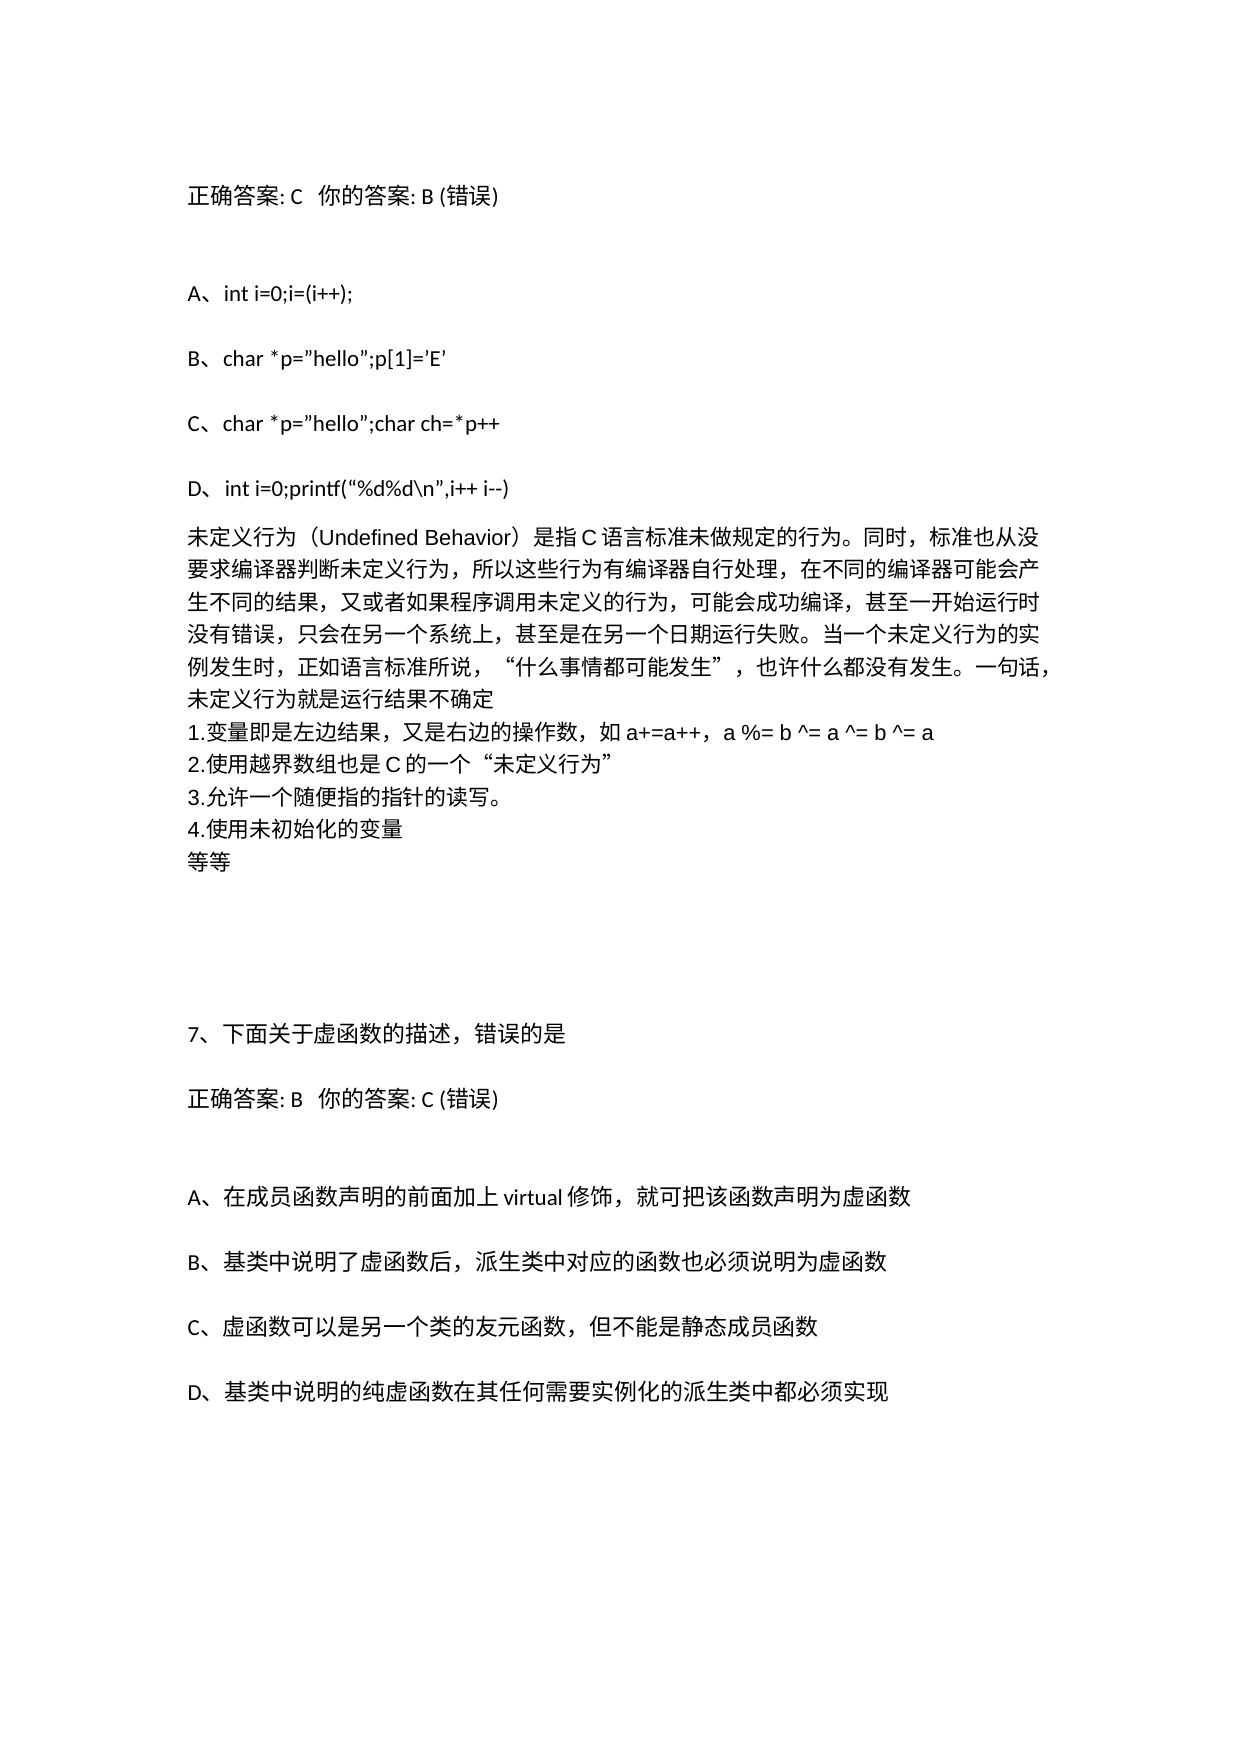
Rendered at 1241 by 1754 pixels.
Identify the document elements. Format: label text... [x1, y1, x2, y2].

text A、在成员函数声明的前面加上virtual修饰，就可把该函数声明为虚函数 [187, 1163, 1053, 1228]
text 7、下面关于虚函数的描述，错误的是 [187, 1000, 1053, 1065]
text 1.变量即是左边结果，又是右边的操作数，如a+=a++，a %= b ^= a ^= b ^= a [187, 714, 1053, 747]
text C、虚函数可以是另一个类的友元函数，但不能是静态成员函数 [187, 1293, 1053, 1358]
text 等等 [187, 844, 1053, 877]
text D、基类中说明的纯虚函数在其任何需要实例化的派生类中都必须实现 [187, 1358, 1053, 1423]
text B、char *p=”hello”;p[1]=’E’ [187, 324, 1053, 389]
text A、int i=0;i=(i++); [187, 259, 1053, 324]
text 正确答案: B 你的答案: C (错误) [187, 1065, 1053, 1130]
text 未定义行为（Undefined Behavior）是指C语言标准未做规定的行为。同时，标准也从没要求编译器判断未定义行为，所以这些行为有编译器自行处理，在不同的编译器可能会产生不同的结果，又或者如果程序调用未定义的行为，可能会成功编译，甚至一开始运行时没有错误，只会在另一个系统上，甚至是在另一个日期运行失败。当一个未定义行为的实例发生时，正如语言标准所说，“什么事情都可能发生”，也许什么都没有发生。一句话，未定义行为就是运行结果不确定 [187, 519, 1053, 714]
text 正确答案: C 你的答案: B (错误) [187, 162, 1053, 227]
text B、基类中说明了虚函数后，派生类中对应的函数也必须说明为虚函数 [187, 1228, 1053, 1293]
text 2.使用越界数组也是C的一个“未定义行为” [187, 747, 1053, 779]
text D、int i=0;printf(“%d%d\n”,i++ i--) [187, 454, 1053, 519]
text 4.使用未初始化的变量 [187, 812, 1053, 844]
text C、char *p=”hello”;char ch=*p++ [187, 389, 1053, 454]
text 3.允许一个随便指的指针的读写。 [187, 779, 1053, 812]
